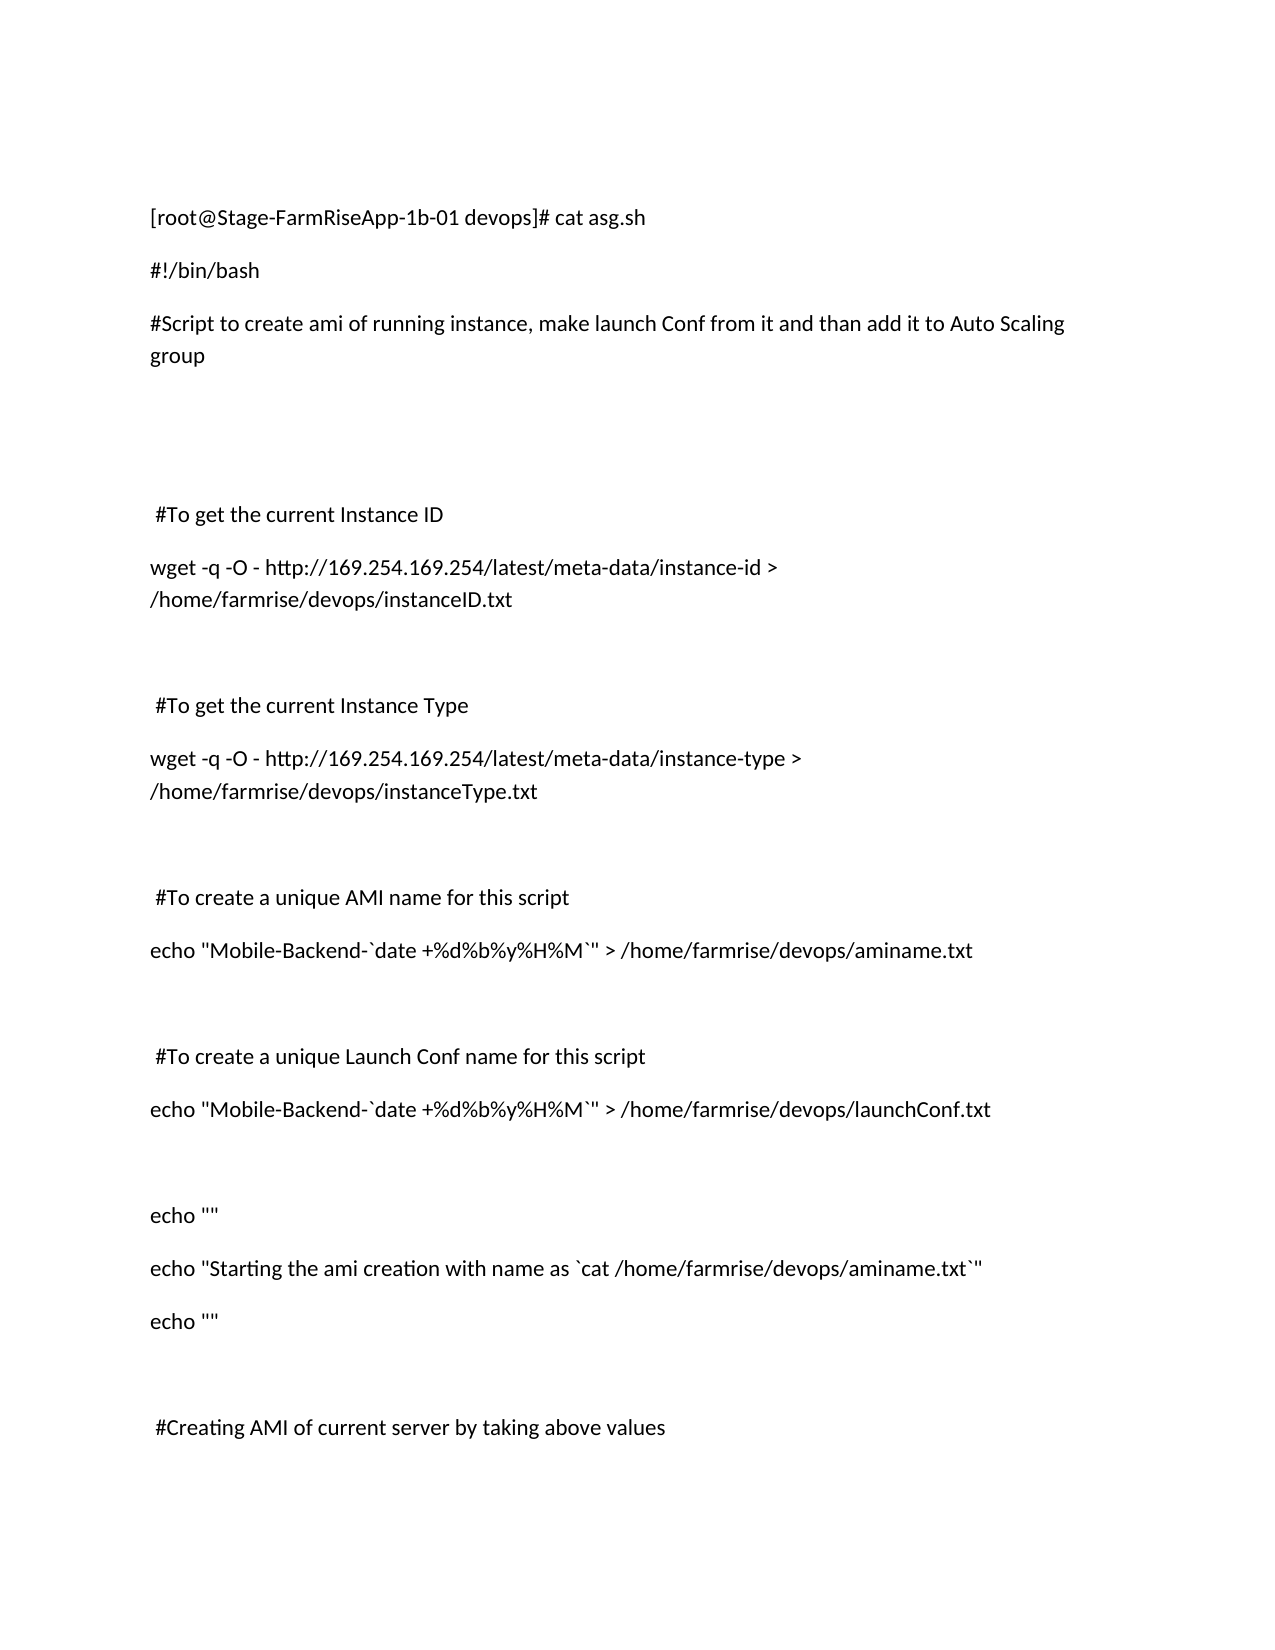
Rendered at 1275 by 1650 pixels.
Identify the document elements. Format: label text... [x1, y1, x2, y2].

text echo "" [150, 1201, 1125, 1229]
text [root@Stage-FarmRiseApp-1b-01 devops]# cat asg.sh [150, 203, 1125, 231]
text echo "Mobile-Backend-`date +%d%b%y%H%M`" > /home/farmrise/devops/launchConf.txt [150, 1095, 1125, 1123]
text #To create a unique Launch Conf name for this script [150, 1042, 1125, 1070]
text #!/bin/bash [150, 256, 1125, 284]
text #To get the current Instance ID [150, 500, 1125, 528]
text #Script to create ami of running instance, make launch Conf from it and than add it to Auto Scaling group [150, 309, 1125, 369]
text echo "Starting the ami creation with name as `cat /home/farmrise/devops/aminame.txt`" [150, 1254, 1125, 1282]
text echo "Mobile-Backend-`date +%d%b%y%H%M`" > /home/farmrise/devops/aminame.txt [150, 936, 1125, 964]
text #Creating AMI of current server by taking above values [150, 1413, 1125, 1441]
text #To create a unique AMI name for this script [150, 883, 1125, 911]
text wget -q -O - http://169.254.169.254/latest/meta-data/instance-id > /home/farmrise/devops/instanceID.txt [150, 553, 1125, 613]
text #To get the current Instance Type [150, 692, 1125, 719]
text wget -q -O - http://169.254.169.254/latest/meta-data/instance-type > /home/farmrise/devops/instanceType.txt [150, 744, 1125, 805]
text echo "" [150, 1307, 1125, 1335]
